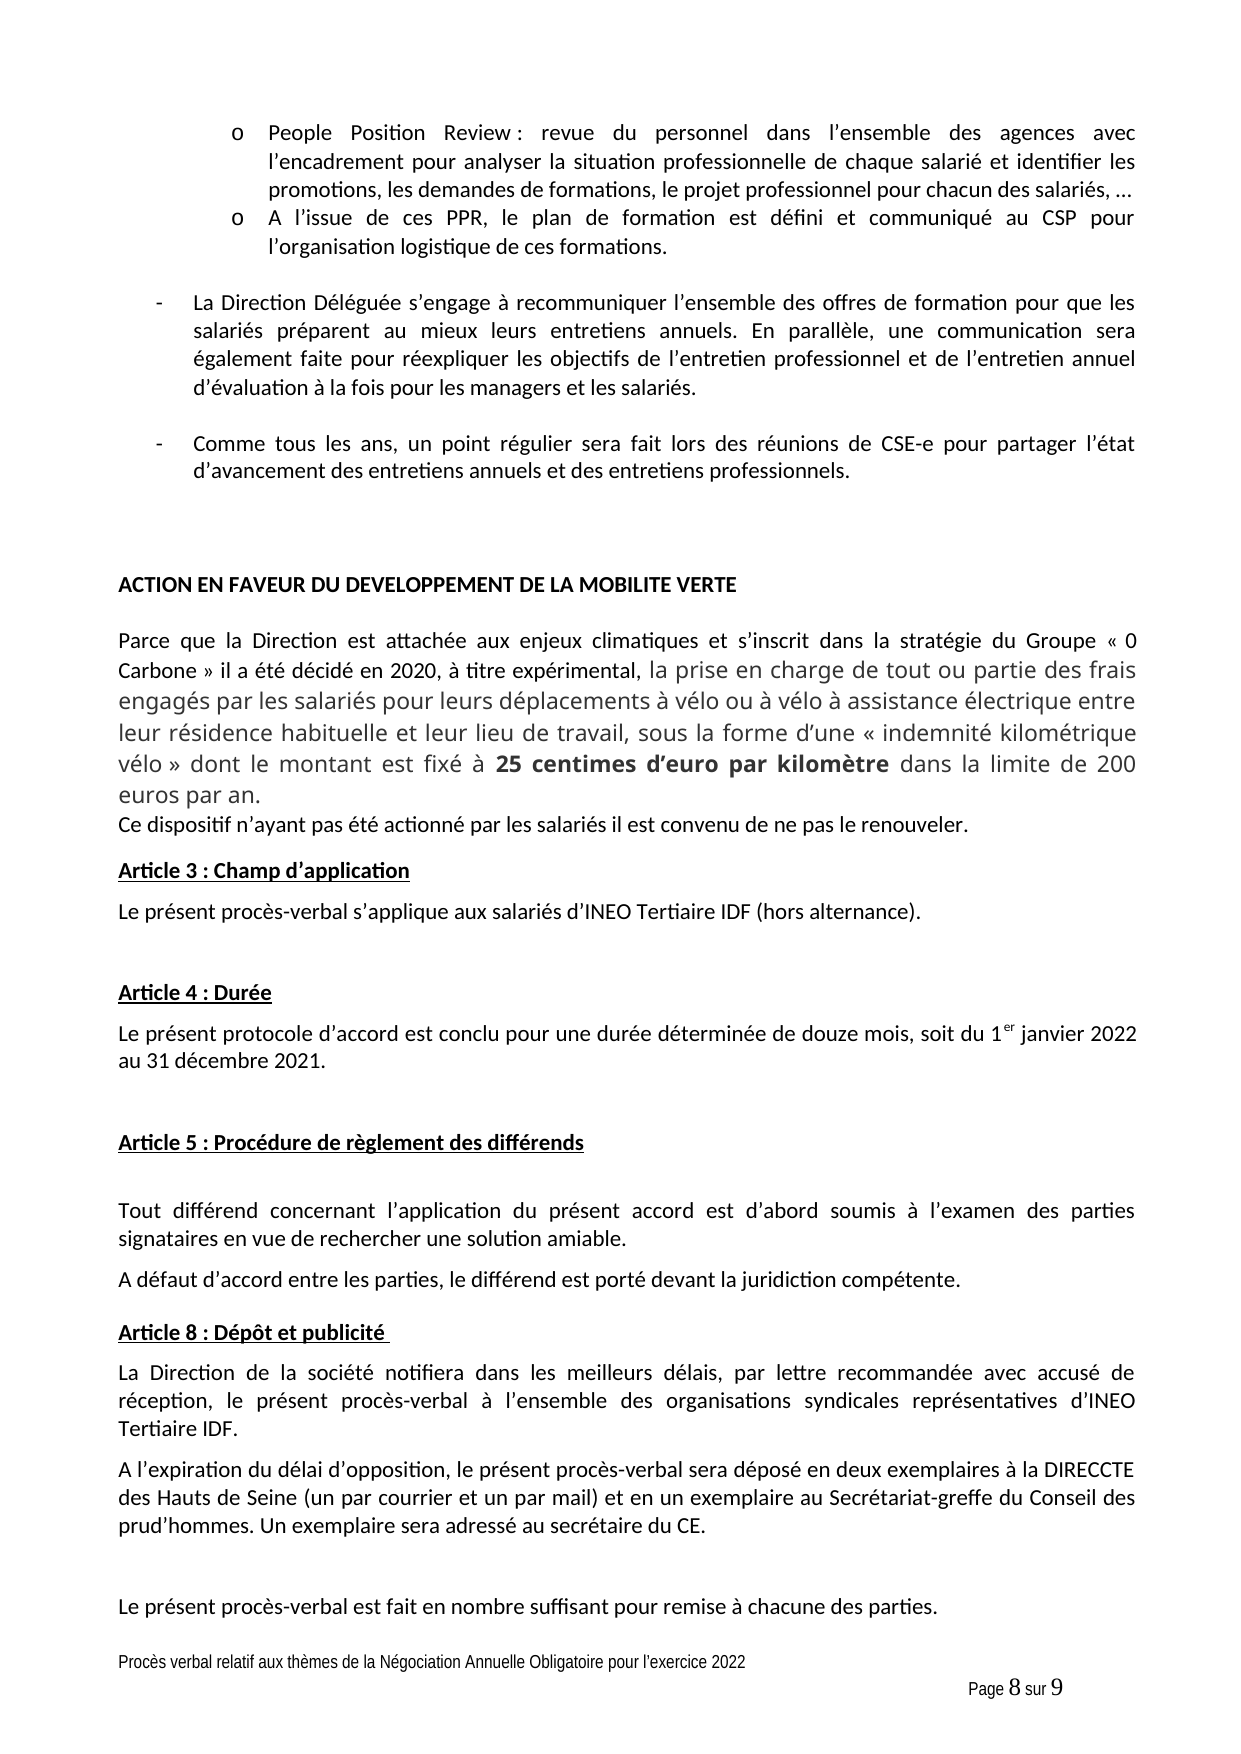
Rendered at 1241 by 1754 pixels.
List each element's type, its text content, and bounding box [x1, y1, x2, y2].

text Le présent procès-verbal est fait en nombre suffisant pour remise à chacune des parties. [118, 1592, 1137, 1620]
text A défaut d’accord entre les parties, le différend est porté devant la juridiction compétente. [118, 1265, 1137, 1293]
text ACTION EN FAVEUR DU DEVELOPPEMENT DE LA MOBILITE VERTE [118, 570, 1137, 598]
list A l’issue de ces PPR, le plan de formation est défini et communiqué au CSP pour l’organisation logistique de ces formations. [231, 203, 1137, 261]
text Tout différend concernant l’application du présent accord est d’abord soumis à l’examen des parties signataires en vue de rechercher une solution amiable. [118, 1196, 1137, 1252]
text Parce que la Direction est attachée aux enjeux climatiques et s’inscrit dans la stratégie du Groupe « 0 Carbone » il a été décidé en 2020, à titre expérimental, la prise en charge de tout ou partie des frais engagés par les salariés pour leurs déplacements à vélo ou à vélo à assistance électrique entre leur résidence habituelle et leur lieu de travail, sous la forme d’une « indemnité kilométrique vélo » dont le montant est fixé à 25 centimes d’euro par kilomètre dans la limite de 200 euros par an. [118, 626, 1137, 810]
text Article 4 : Durée [118, 978, 1137, 1006]
list La Direction Déléguée s’engage à recommuniquer l’ensemble des offres de formation pour que les salariés préparent au mieux leurs entretiens annuels. En parallèle, une communication sera également faite pour réexpliquer les objectifs de l’entretien professionnel et de l’entretien annuel d’évaluation à la fois pour les managers et les salariés. [156, 288, 1137, 401]
text Le présent procès-verbal s’applique aux salariés d’INEO Tertiaire IDF (hors alternance). [118, 897, 1137, 925]
text Le présent protocole d’accord est conclu pour une durée déterminée de douze mois, soit du 1er janvier 2022 au 31 décembre 2021. [118, 1019, 1137, 1075]
text La Direction de la société notifiera dans les meilleurs délais, par lettre recommandée avec accusé de réception, le présent procès-verbal à l’ensemble des organisations syndicales représentatives d’INEO Tertiaire IDF. [118, 1358, 1137, 1442]
list People Position Review : revue du personnel dans l’ensemble des agences avec l’encadrement pour analyser la situation professionnelle de chaque salarié et identifier les promotions, les demandes de formations, le projet professionnel pour chacun des salariés, … [231, 118, 1137, 203]
text Article 5 : Procédure de règlement des différends [118, 1128, 1137, 1156]
list Comme tous les ans, un point régulier sera fait lors des réunions de CSE-e pour partager l’état d’avancement des entretiens annuels et des entretiens professionnels. [156, 429, 1137, 485]
list Ce dispositif n’ayant pas été actionné par les salariés il est convenu de ne pas le renouveler. [118, 810, 1137, 838]
text Article 8 : Dépôt et publicité [118, 1318, 1137, 1346]
text A l’expiration du délai d’opposition, le présent procès-verbal sera déposé en deux exemplaires à la DIRECCTE des Hauts de Seine (un par courrier et un par mail) et en un exemplaire au Secrétariat-greffe du Conseil des prud’hommes. Un exemplaire sera adressé au secrétaire du CE. [118, 1455, 1137, 1539]
text Article 3 : Champ d’application [118, 857, 1137, 884]
